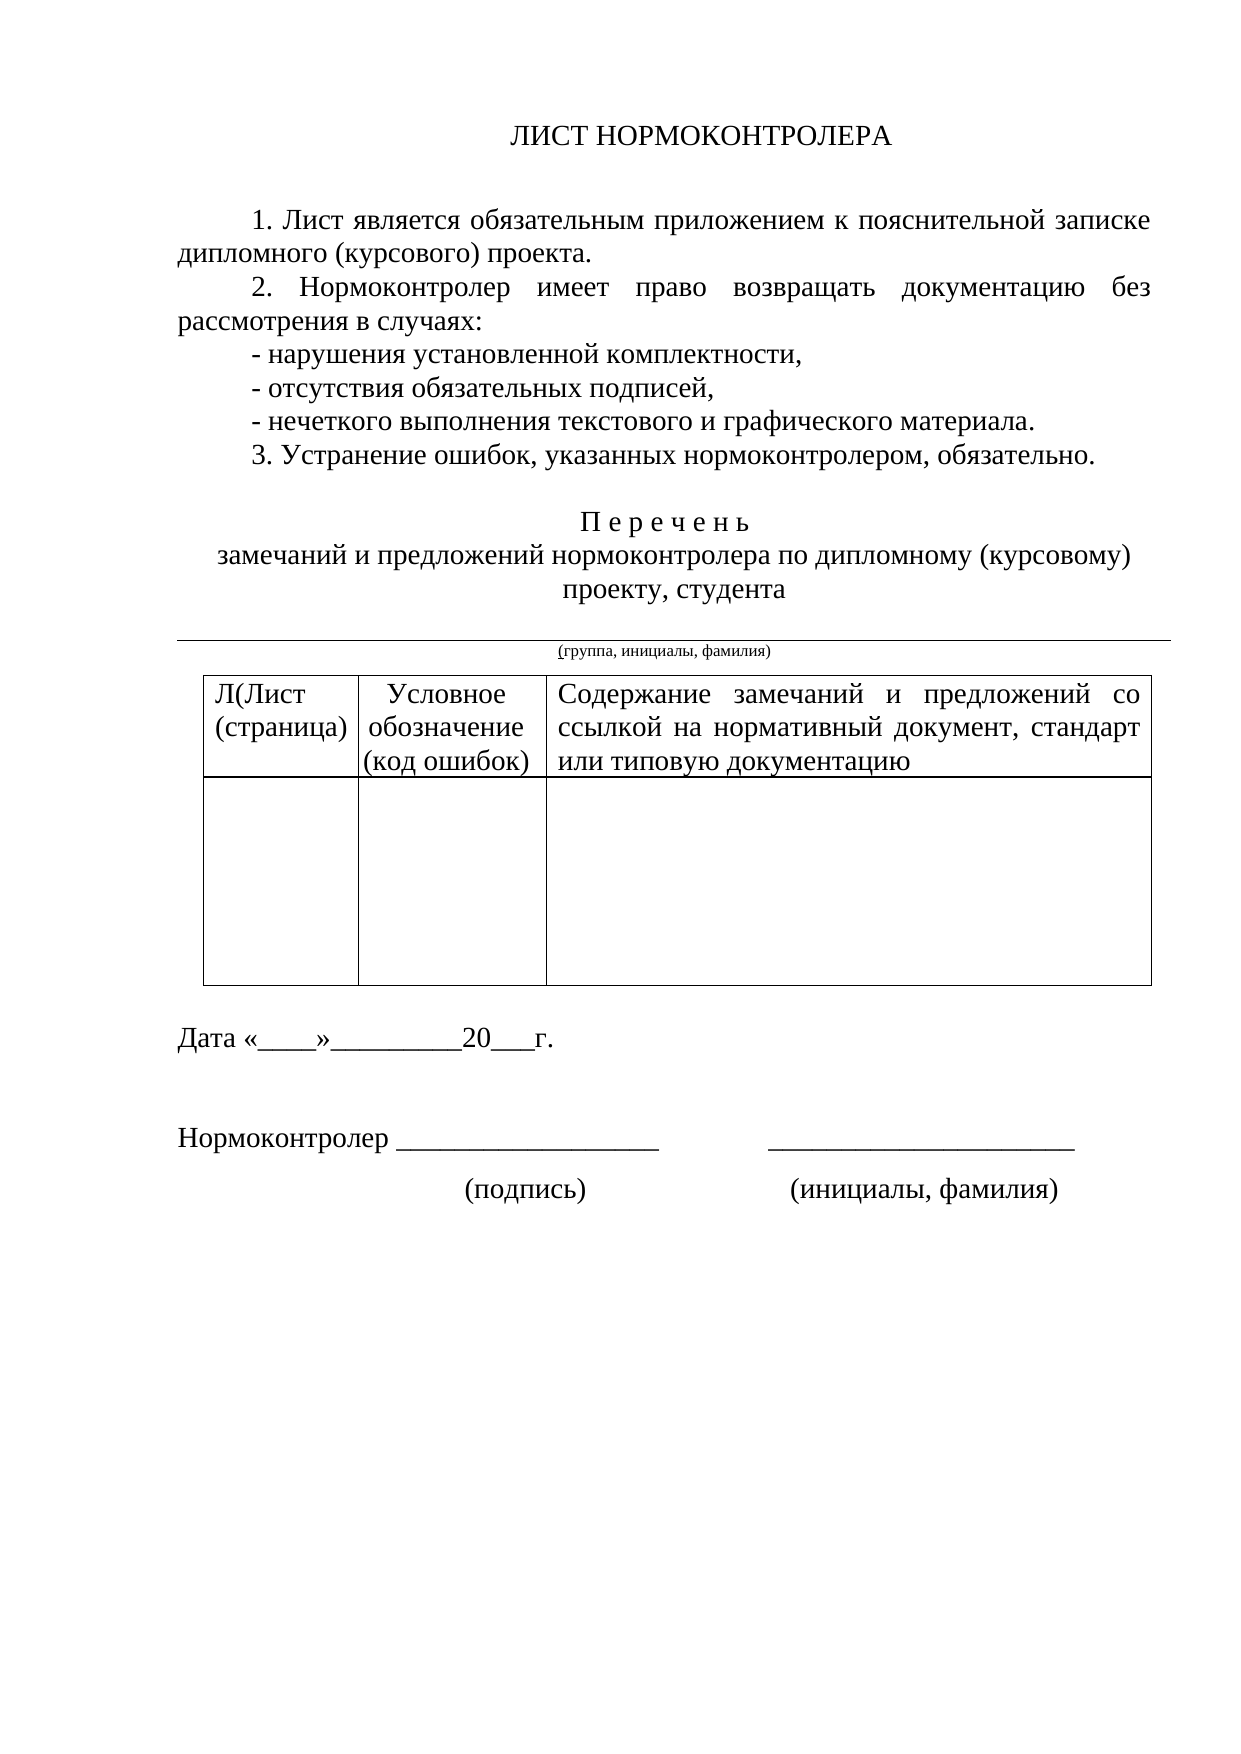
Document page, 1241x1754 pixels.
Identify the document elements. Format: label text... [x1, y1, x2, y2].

table_header Содержание замечаний и предложений со ссылкой на нормативный документ, стандарт или типовую документацию [547, 676, 1151, 776]
text (подпись) (инициалы, фамилия) [177, 1171, 1152, 1204]
text П е р е ч е н ь [177, 504, 1152, 537]
text - отсутствия обязательных подписей, [215, 370, 1152, 403]
table_cell [204, 778, 358, 985]
subtitle ЛИСТ НОРМОКОНТРОЛЕРА [177, 118, 1152, 152]
text замечаний и предложений нормоконтролера по дипломному (курсовому) проекту, студента [177, 537, 1171, 604]
text 1. Лист является обязательным приложением к пояснительной записке дипломного (курсового) проекта. [177, 202, 1152, 269]
table_cell [359, 778, 546, 985]
table_header Л(Лист (страница) [204, 676, 358, 776]
text - нарушения установленной комплектности, [215, 336, 1152, 370]
table_cell [547, 778, 1151, 985]
text 2. Нормоконтролер имеет право возвращать документацию без рассмотрения в случаях: [177, 269, 1152, 336]
text Нормоконтролер __________________ _____________________ [177, 1121, 1152, 1154]
text - нечеткого выполнения текстового и графического материала. [215, 403, 1152, 437]
text Дата «____»_________20___г. [177, 1020, 1152, 1053]
text (группа, инициалы, фамилия) [177, 641, 1152, 675]
text 3. Устранение ошибок, указанных нормоконтролером, обязательно. [177, 437, 1152, 470]
table_header Условное обозначение (код ошибок) [359, 676, 546, 776]
